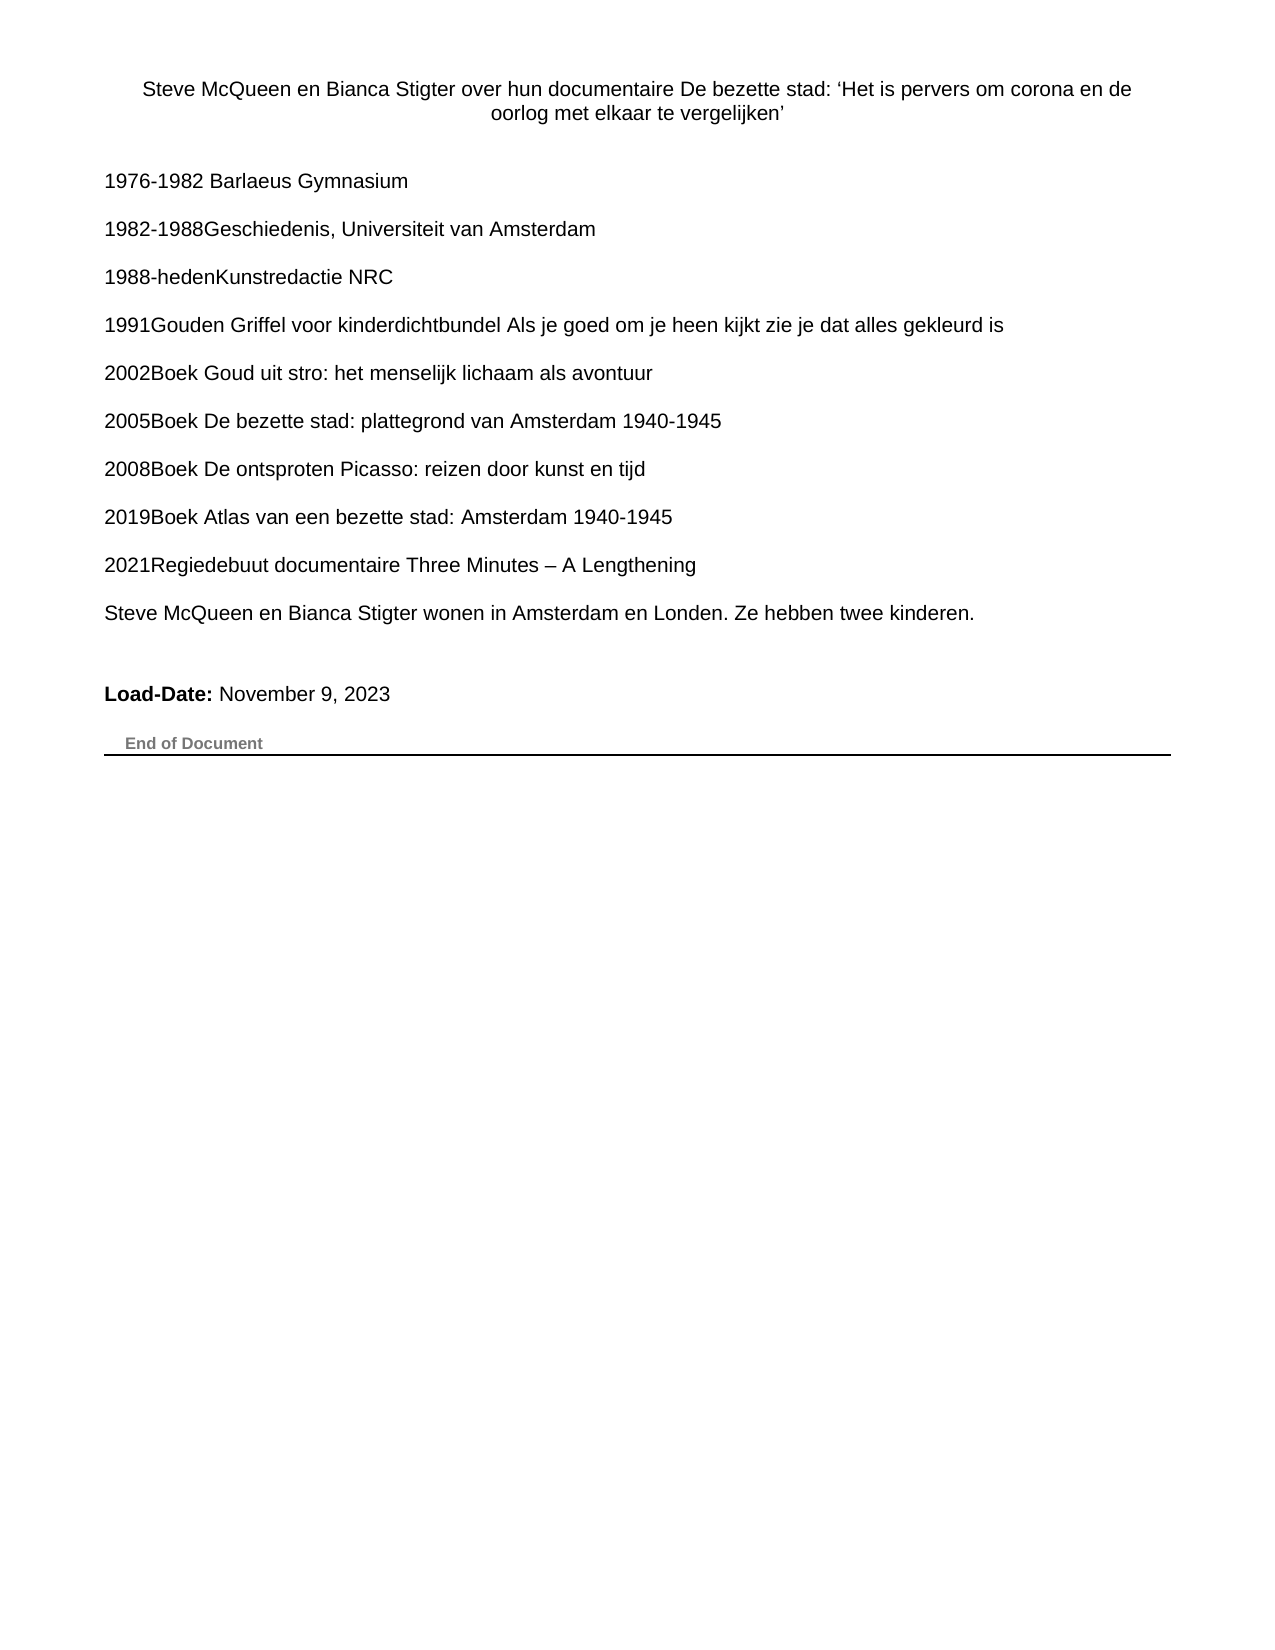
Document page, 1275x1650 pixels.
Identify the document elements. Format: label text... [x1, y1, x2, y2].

text Load-Date: November 9, 2023 [104, 649, 1171, 705]
text Steve McQueen en Bianca Stigter wonen in Amsterdam en Londen. Ze hebben twee kinderen. [104, 597, 1171, 624]
text 2005Boek De bezette stad: plattegrond van Amsterdam 1940-1945 [104, 406, 1171, 433]
text 2002Boek Goud uit stro: het ­menselijk lichaam als avontuur [104, 358, 1171, 385]
text 1982-1988Geschiedenis, Universiteit van Amsterdam [104, 214, 1171, 241]
text 2021Regiedebuut documentaire Three Minutes – A Lengthening [104, 549, 1171, 577]
text 1976-1982 Barlaeus Gymnasium [104, 166, 1171, 193]
text 1991Gouden Griffel voor kinderdichtbundel Als je goed om je heen kijkt zie je dat alles gekleurd is [104, 310, 1171, 337]
text 2019Boek Atlas van een bezette stad: ­Amsterdam 1940-1945 [104, 502, 1171, 529]
text 2008Boek De ontsproten Picasso: reizen door kunst en tijd [104, 454, 1171, 481]
text 1988-hedenKunstredactie NRC [104, 262, 1171, 289]
text End of Document [125, 734, 1171, 753]
